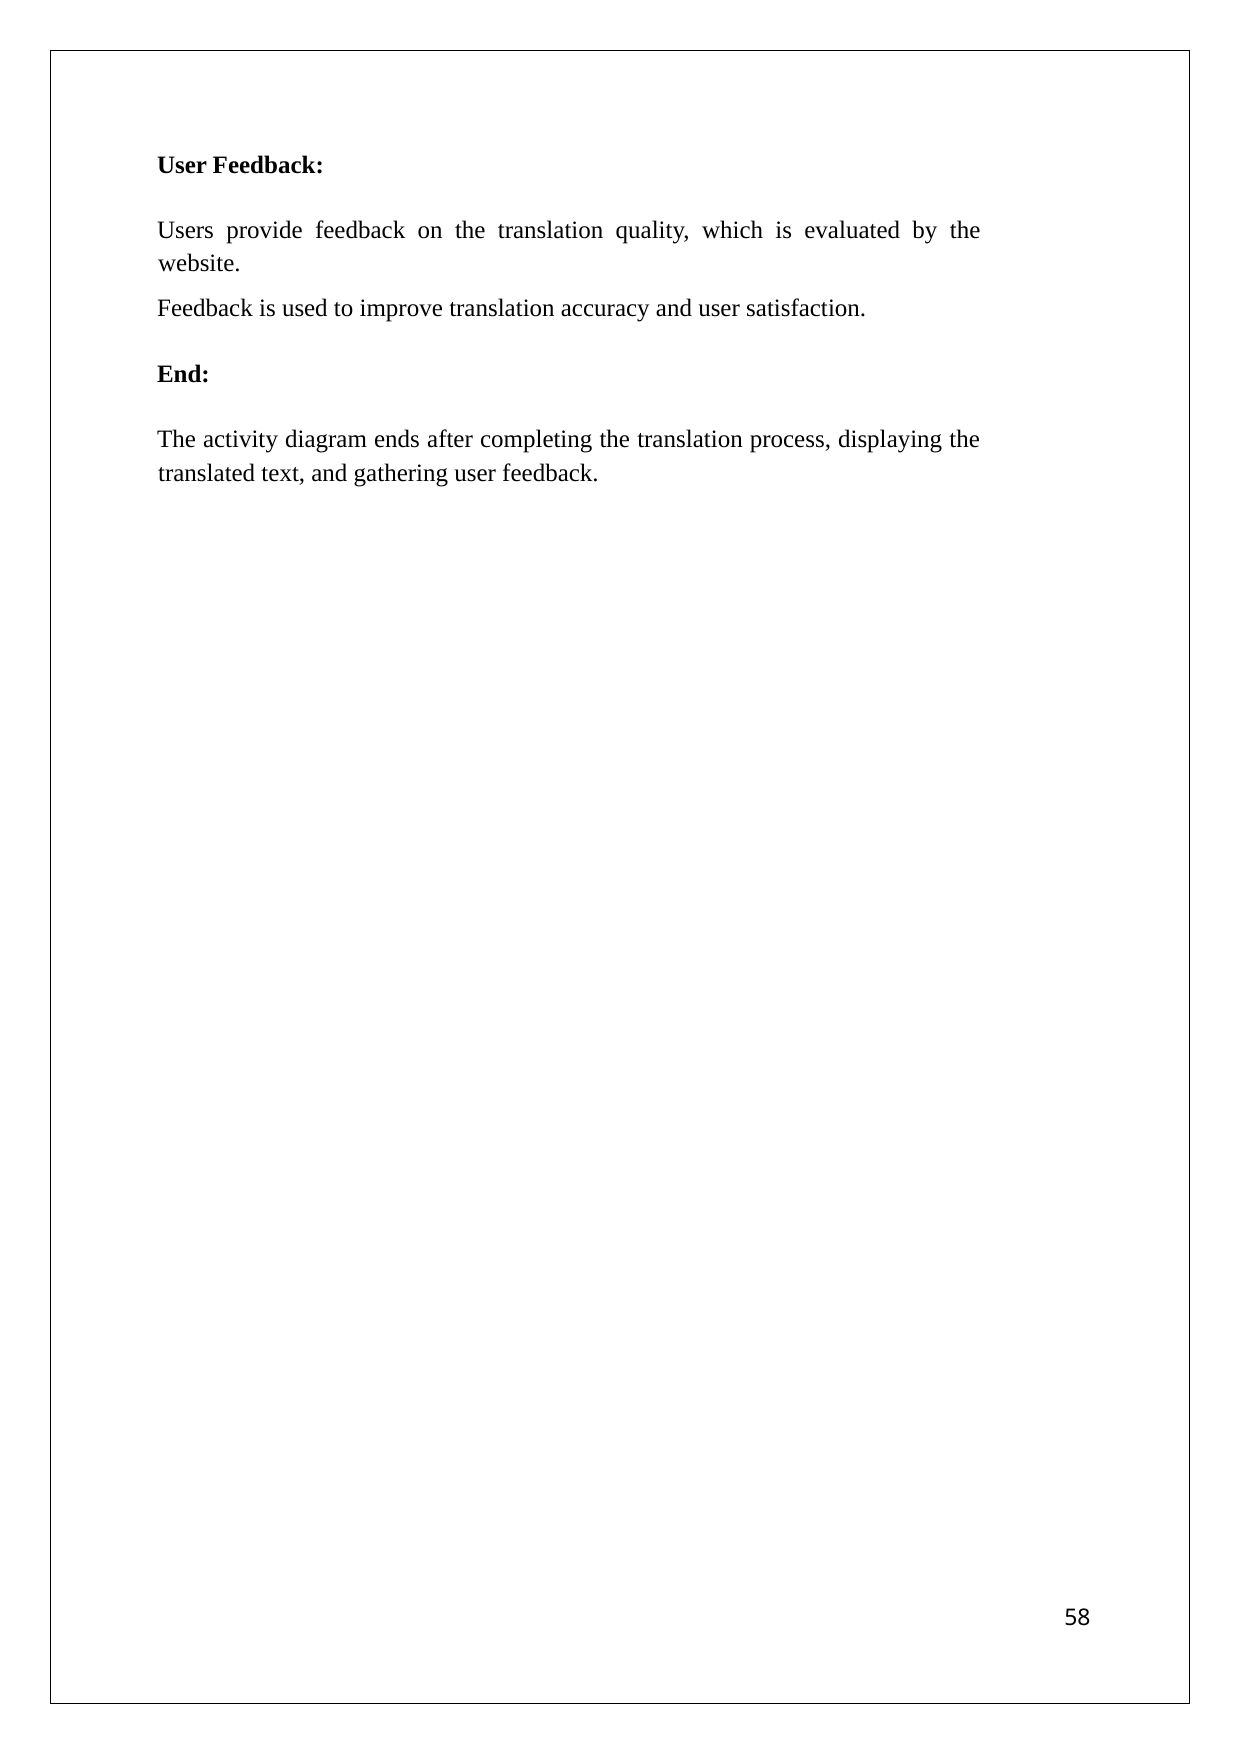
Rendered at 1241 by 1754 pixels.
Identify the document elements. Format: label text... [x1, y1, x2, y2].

text User Feedback: [157, 150, 1090, 179]
text Feedback is used to improve translation accuracy and user satisfaction. [157, 293, 981, 322]
text End: [157, 359, 1090, 388]
text Users provide feedback on the translation quality, which is evaluated by the website. [157, 216, 981, 277]
text The activity diagram ends after completing the translation process, displaying the translated text, and gathering user feedback. [157, 424, 981, 486]
